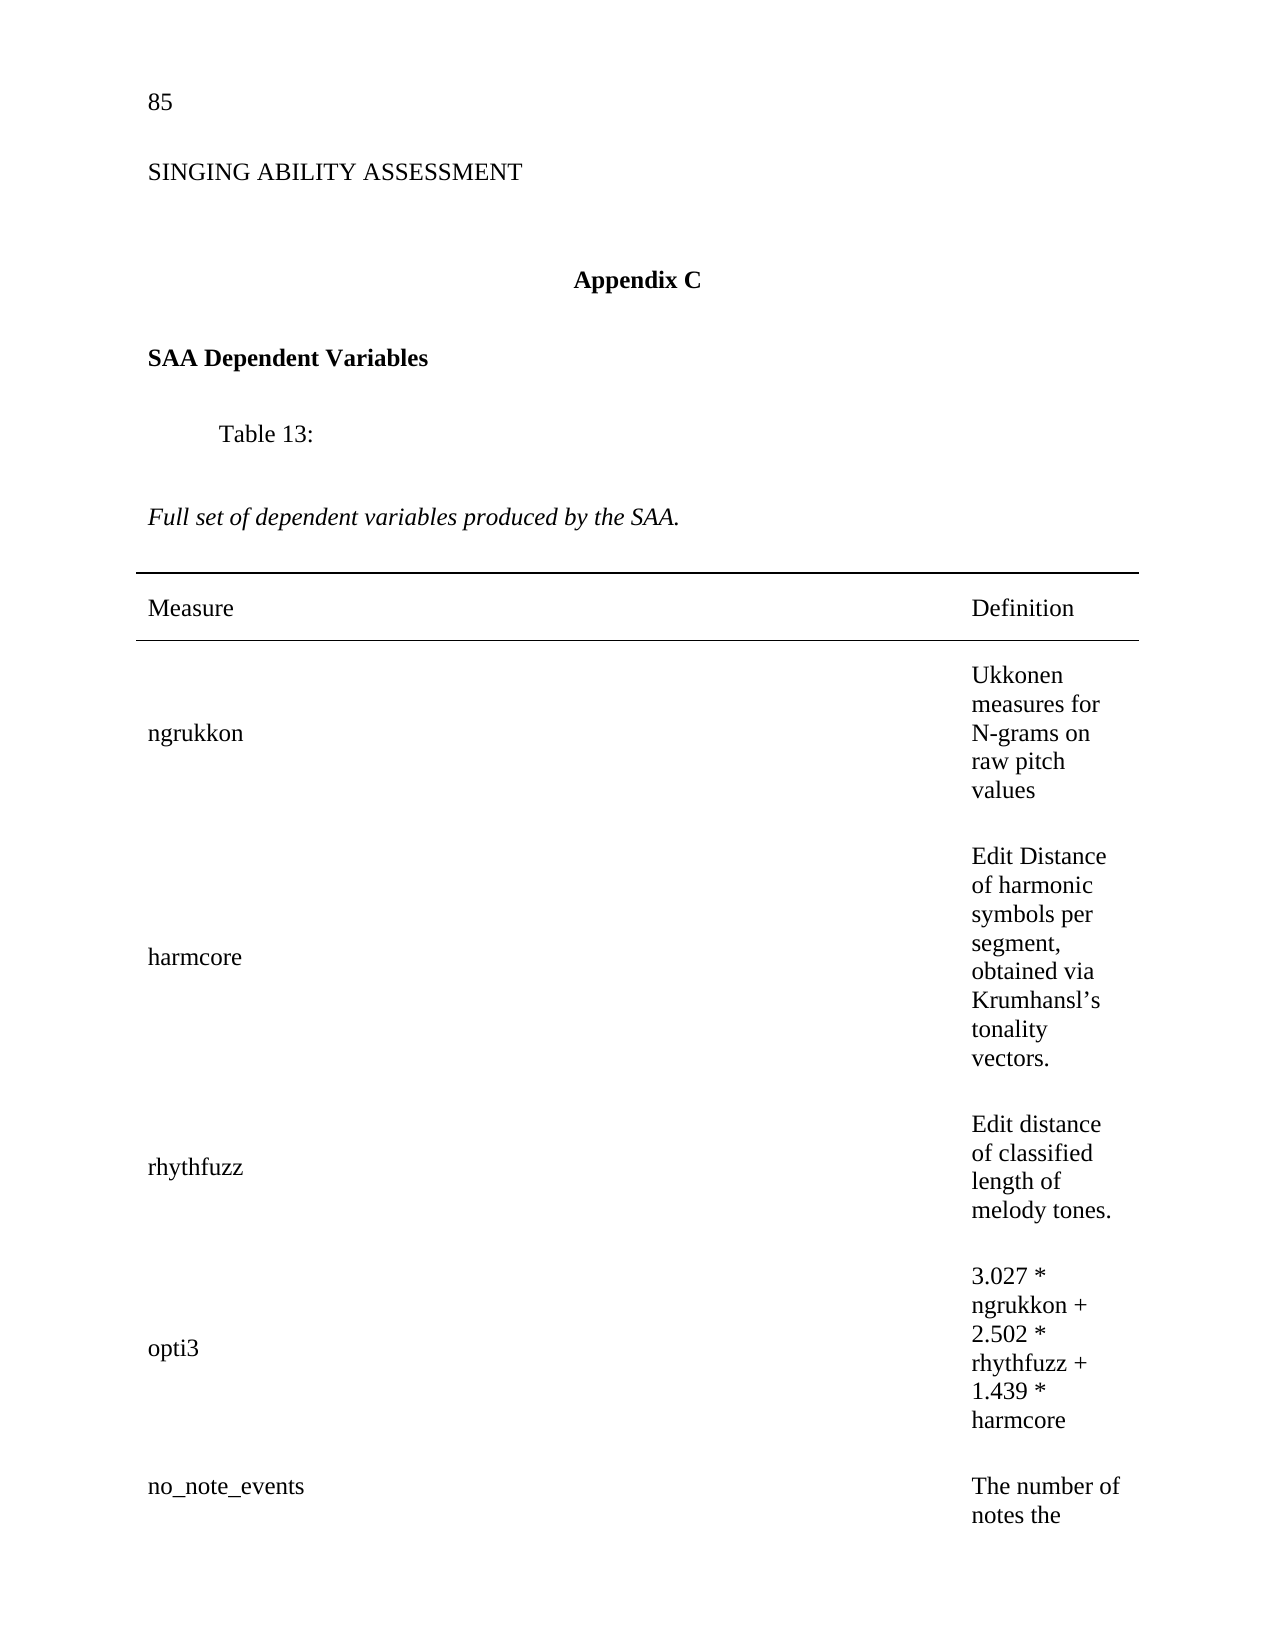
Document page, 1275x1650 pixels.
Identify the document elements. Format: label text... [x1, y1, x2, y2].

table_header Definition [960, 574, 1139, 640]
table_cell Edit Distance of harmonic symbols per segment, obtained via Krumhansl’s tonality vectors. [960, 823, 1139, 1090]
table_cell opti3 [136, 1243, 960, 1453]
subtitle Appendix C [148, 265, 1127, 294]
table_cell 3.027 * ngrukkon + 2.502 * rhythfuzz + 1.439 * harmcore [960, 1243, 1139, 1453]
table_header Measure [136, 574, 960, 640]
table_cell ngrukkon [136, 641, 960, 823]
text Table 13: [148, 419, 1127, 448]
text Full set of dependent variables produced by the SAA. [148, 502, 1127, 531]
table_cell harmcore [136, 823, 960, 1090]
table_cell Ukkonen measures for N-grams on raw pitch values [960, 641, 1139, 823]
table_cell no_note_events [136, 1453, 960, 1529]
subtitle SAA Dependent Variables [148, 343, 1127, 372]
table_cell Edit distance of classified length of melody tones. [960, 1090, 1139, 1243]
table_cell rhythfuzz [136, 1090, 960, 1243]
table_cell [960, 1453, 1139, 1529]
